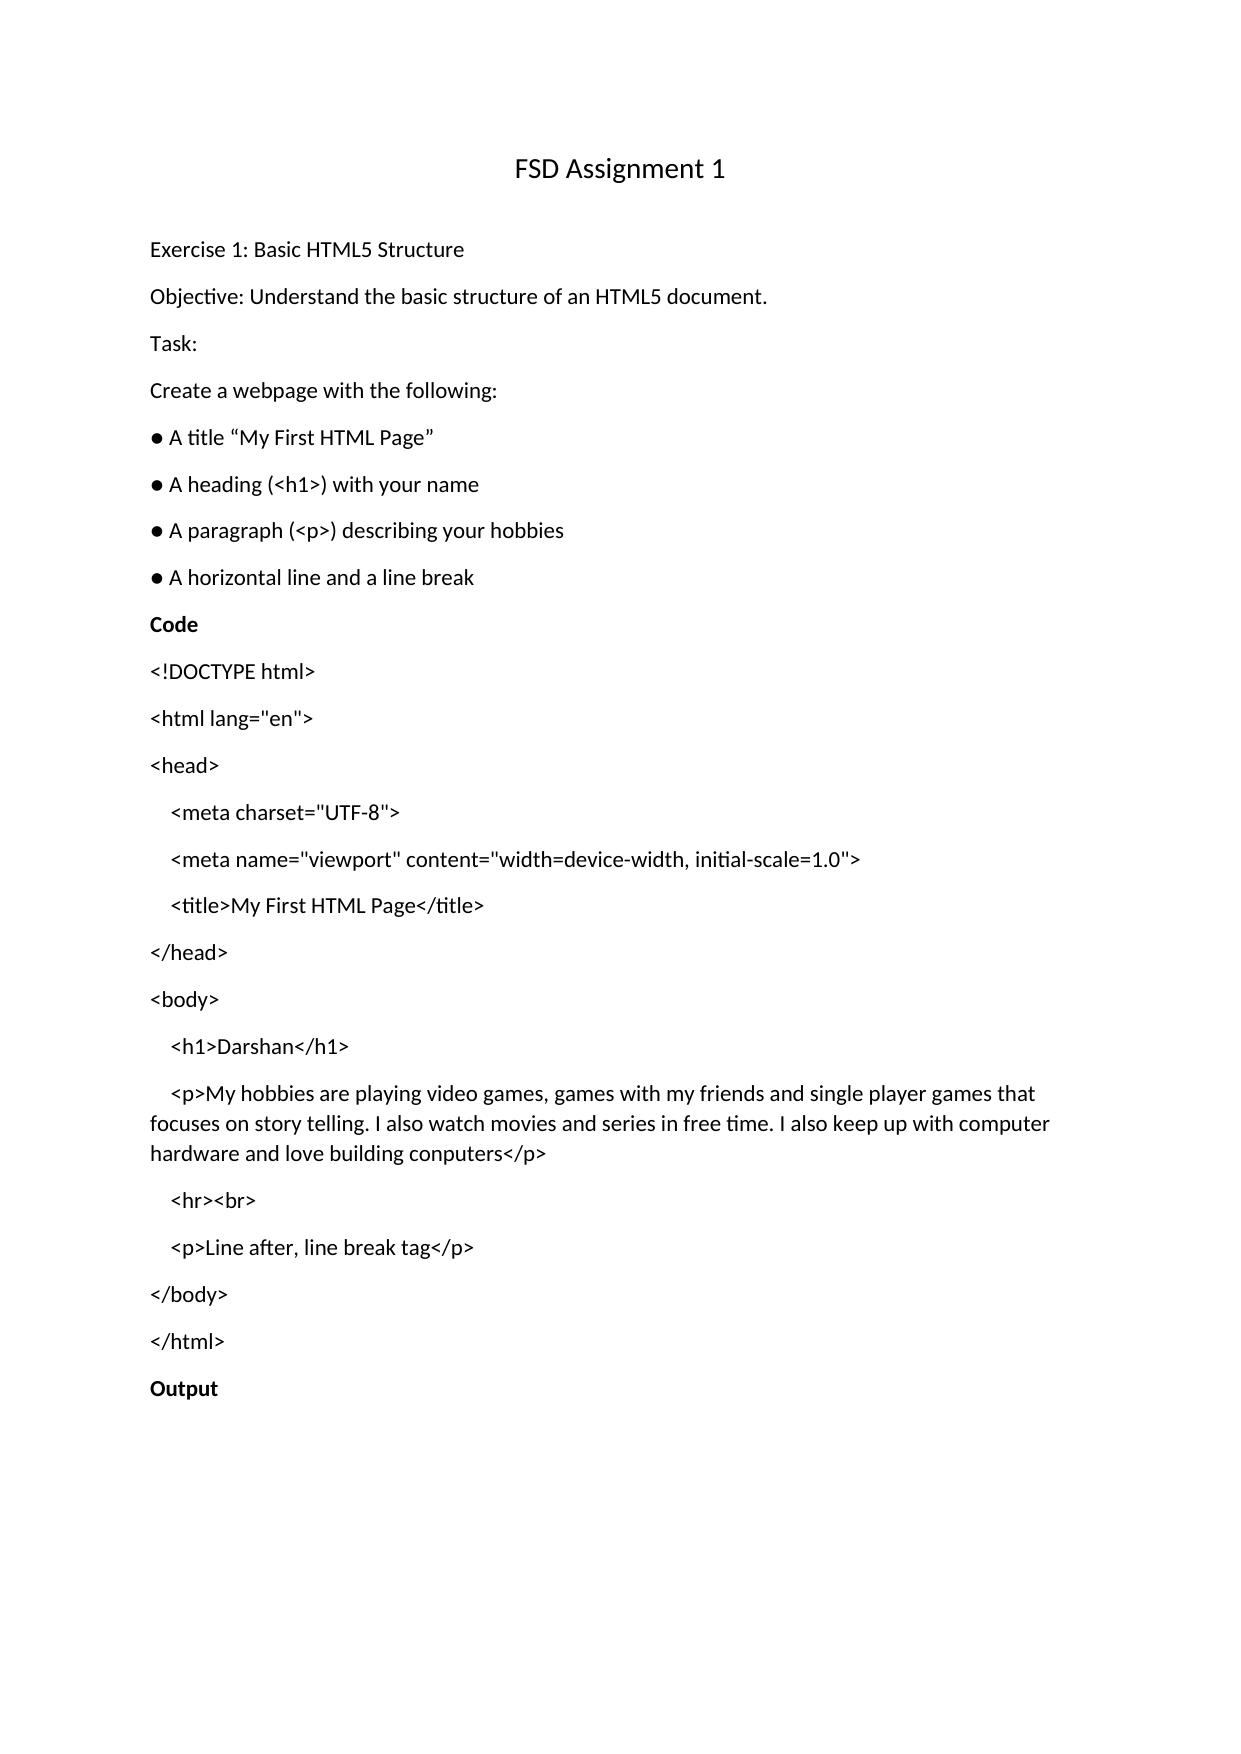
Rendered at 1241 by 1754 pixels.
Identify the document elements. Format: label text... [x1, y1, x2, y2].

text ● A heading (<h1>) with your name [150, 470, 1090, 498]
text Code [150, 610, 1090, 638]
text Output [150, 1374, 1090, 1402]
text <!DOCTYPE html> [150, 657, 1090, 685]
text ● A paragraph (<p>) describing your hobbies [150, 517, 1090, 544]
text <meta name="viewport" content="width=device-width, initial-scale=1.0"> [150, 845, 1090, 873]
text </html> [150, 1327, 1090, 1355]
text <body> [150, 985, 1090, 1013]
text <hr><br> [150, 1186, 1090, 1214]
text <p>Line after, line break tag</p> [150, 1233, 1090, 1261]
text <head> [150, 751, 1090, 779]
text Exercise 1: Basic HTML5 Structure [150, 205, 1090, 263]
text Objective: Understand the basic structure of an HTML5 document. [150, 282, 1090, 310]
text </head> [150, 938, 1090, 966]
text FSD Assignment 1 [150, 150, 1090, 186]
text <html lang="en"> [150, 704, 1090, 732]
text ● A title “My First HTML Page” [150, 423, 1090, 451]
text </body> [150, 1280, 1090, 1308]
text <title>My First HTML Page</title> [150, 892, 1090, 919]
text <meta charset="UTF-8"> [150, 798, 1090, 826]
text <p>My hobbies are playing video games, games with my friends and single player games that focuses on story telling. I also watch movies and series in free time. I also keep up with computer hardware and love building conputers</p> [150, 1079, 1090, 1167]
text Create a webpage with the following: [150, 376, 1090, 404]
text <h1>Darshan</h1> [150, 1032, 1090, 1060]
text Task: [150, 329, 1090, 357]
text ● A horizontal line and a line break [150, 563, 1090, 591]
